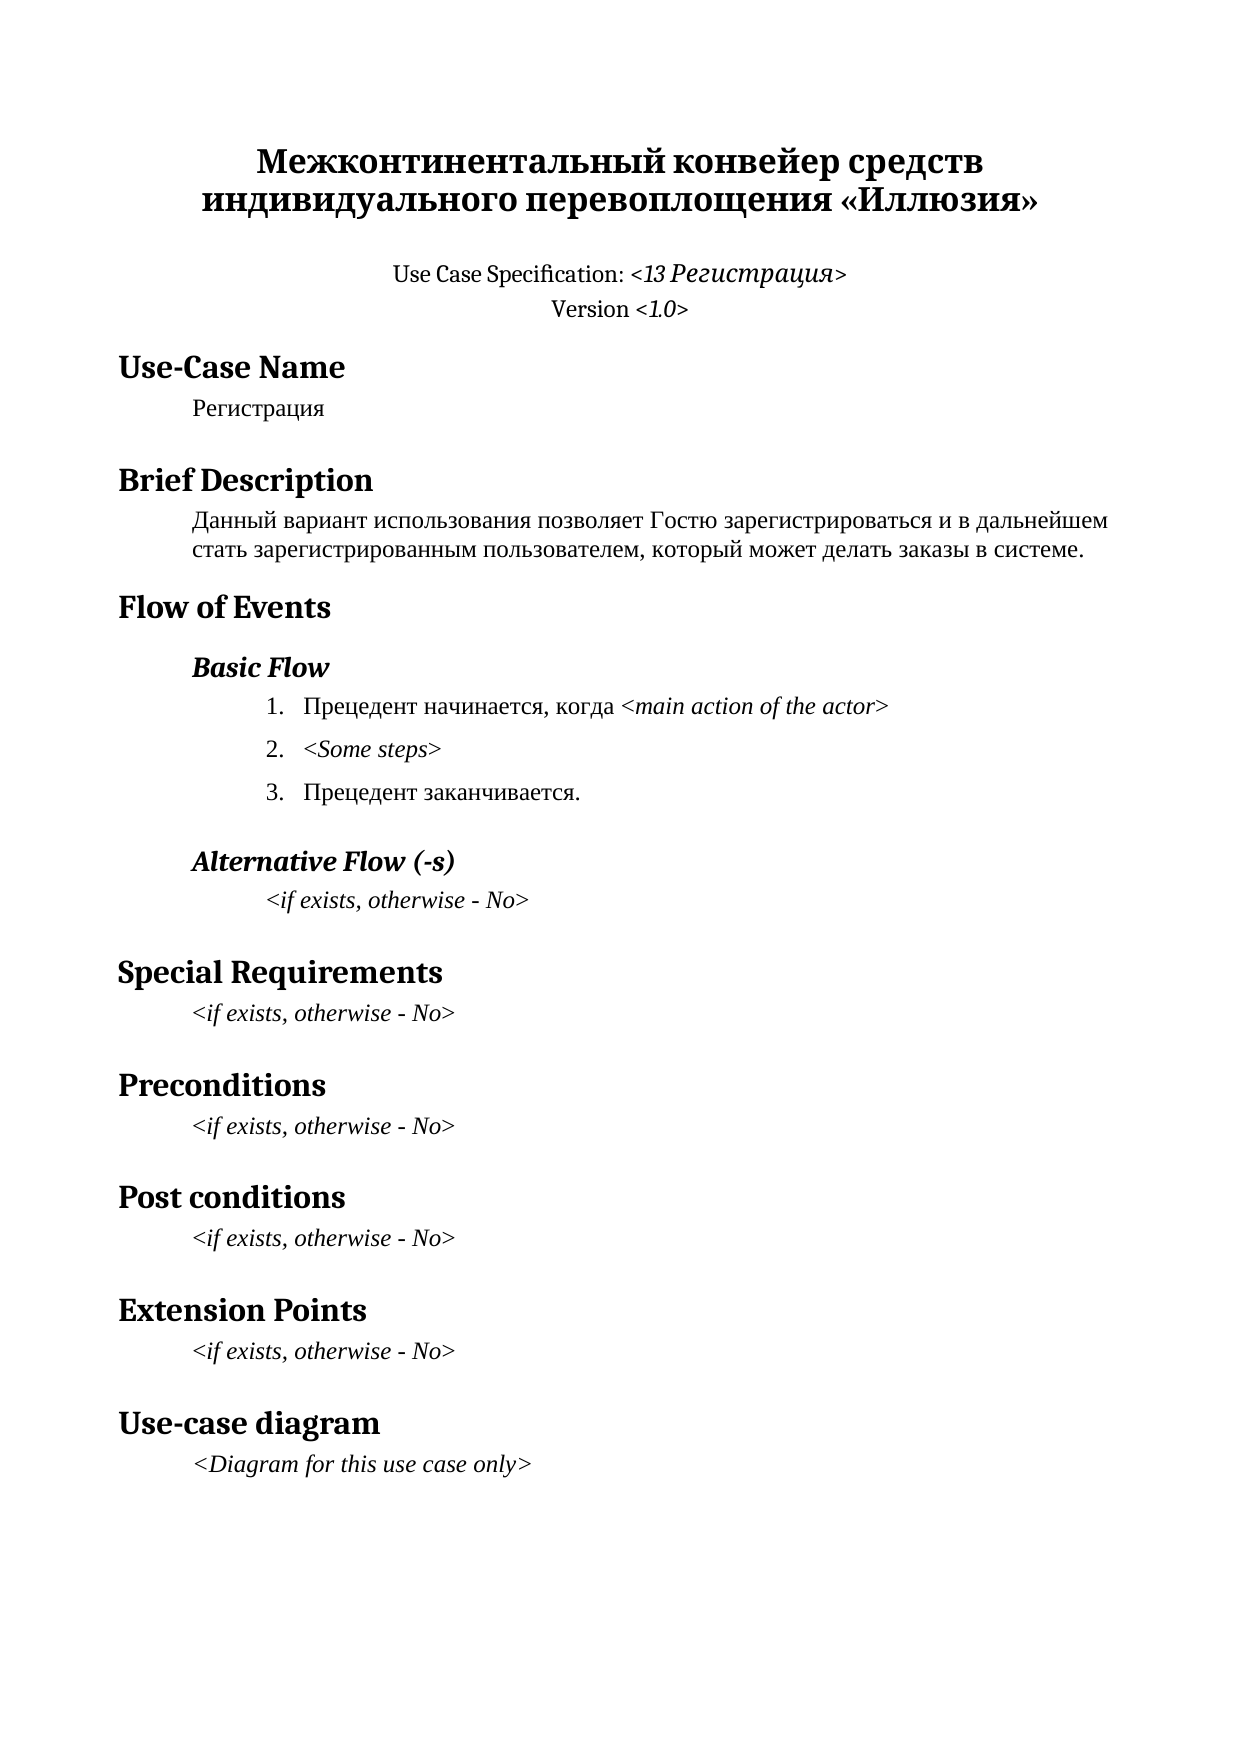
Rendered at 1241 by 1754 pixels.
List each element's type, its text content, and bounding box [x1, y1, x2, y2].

subtitle Use-case diagram [118, 1404, 1122, 1443]
text <if exists, otherwise - No> [192, 1111, 1122, 1139]
title Межконтинентальный конвейер средств индивидуального перевоплощения «Иллюзия» [118, 143, 1122, 220]
subtitle Extension Points [118, 1292, 1122, 1330]
subtitle Preconditions [118, 1066, 1122, 1104]
list Прецедент заканчивается. [266, 777, 1122, 806]
subtitle Basic Flow [118, 651, 1122, 685]
list Прецедент начинается, когда <main action of the actor> [266, 691, 1122, 720]
text <Diagram for this use case only> [192, 1449, 1122, 1478]
text <if exists, otherwise - No> [192, 998, 1122, 1027]
subtitle Post conditions [118, 1179, 1122, 1217]
subtitle Use Case Speciﬁcation: <13 Регистрация> [118, 259, 1122, 288]
text <if exists, otherwise - No> [118, 885, 1122, 914]
text <if exists, otherwise - No> [192, 1336, 1122, 1365]
subtitle Special Requirements [118, 953, 1122, 992]
text Регистрация [118, 393, 1122, 422]
subtitle Flow of Events [118, 588, 1122, 626]
subtitle Use-Case Name [118, 348, 1122, 387]
text <if exists, otherwise - No> [192, 1223, 1122, 1252]
subtitle Version <1.0> [118, 294, 1122, 323]
list <Some steps> [266, 734, 1122, 763]
subtitle Alternative Flow (-s) [118, 846, 1122, 879]
subtitle Brief Description [118, 461, 1122, 499]
text Данный вариант использования позволяет Гостю зарегистрироваться и в дальнейшем стать зарегистрированным пользователем, который может делать заказы в системе. [192, 506, 1122, 563]
